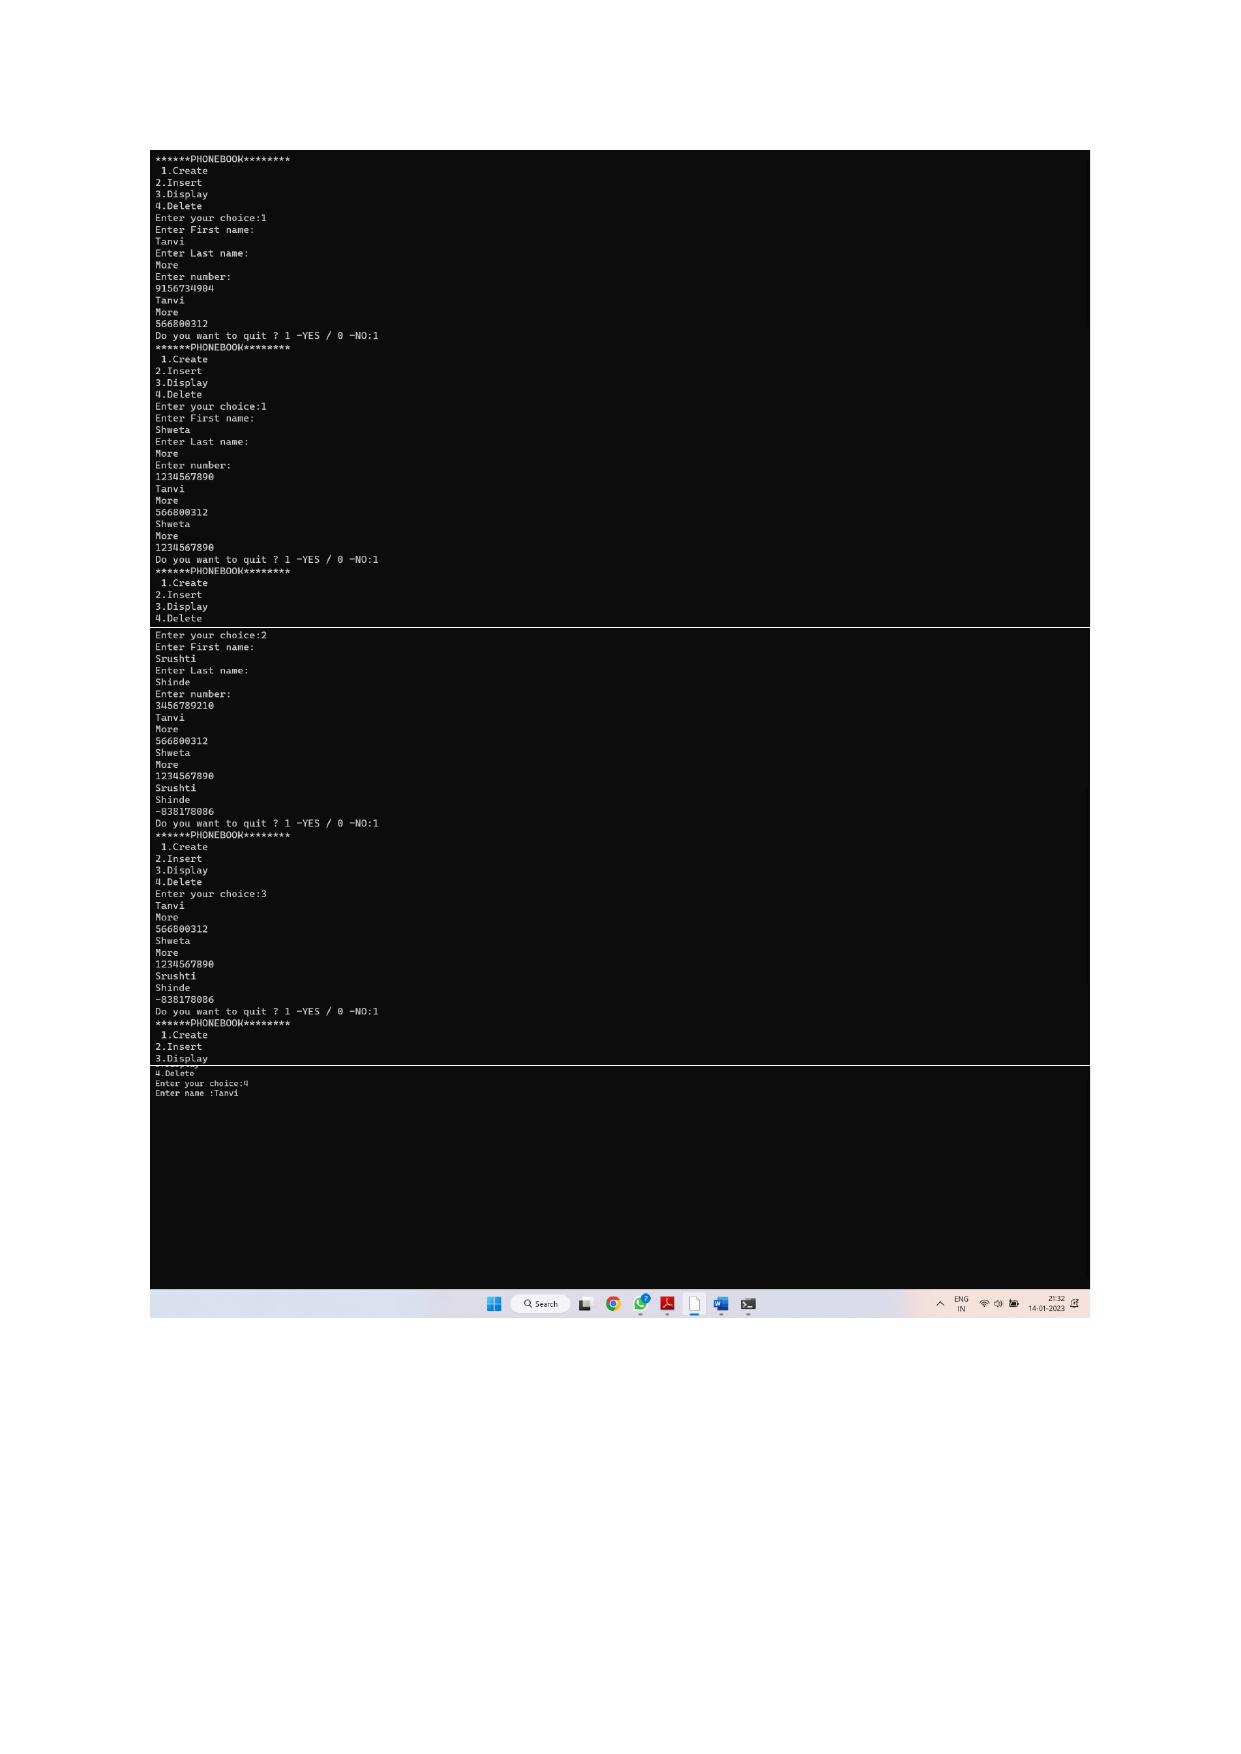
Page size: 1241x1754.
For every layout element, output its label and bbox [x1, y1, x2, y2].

picture [150, 1066, 1091, 1318]
picture [150, 628, 1090, 1065]
picture [150, 150, 1091, 627]
